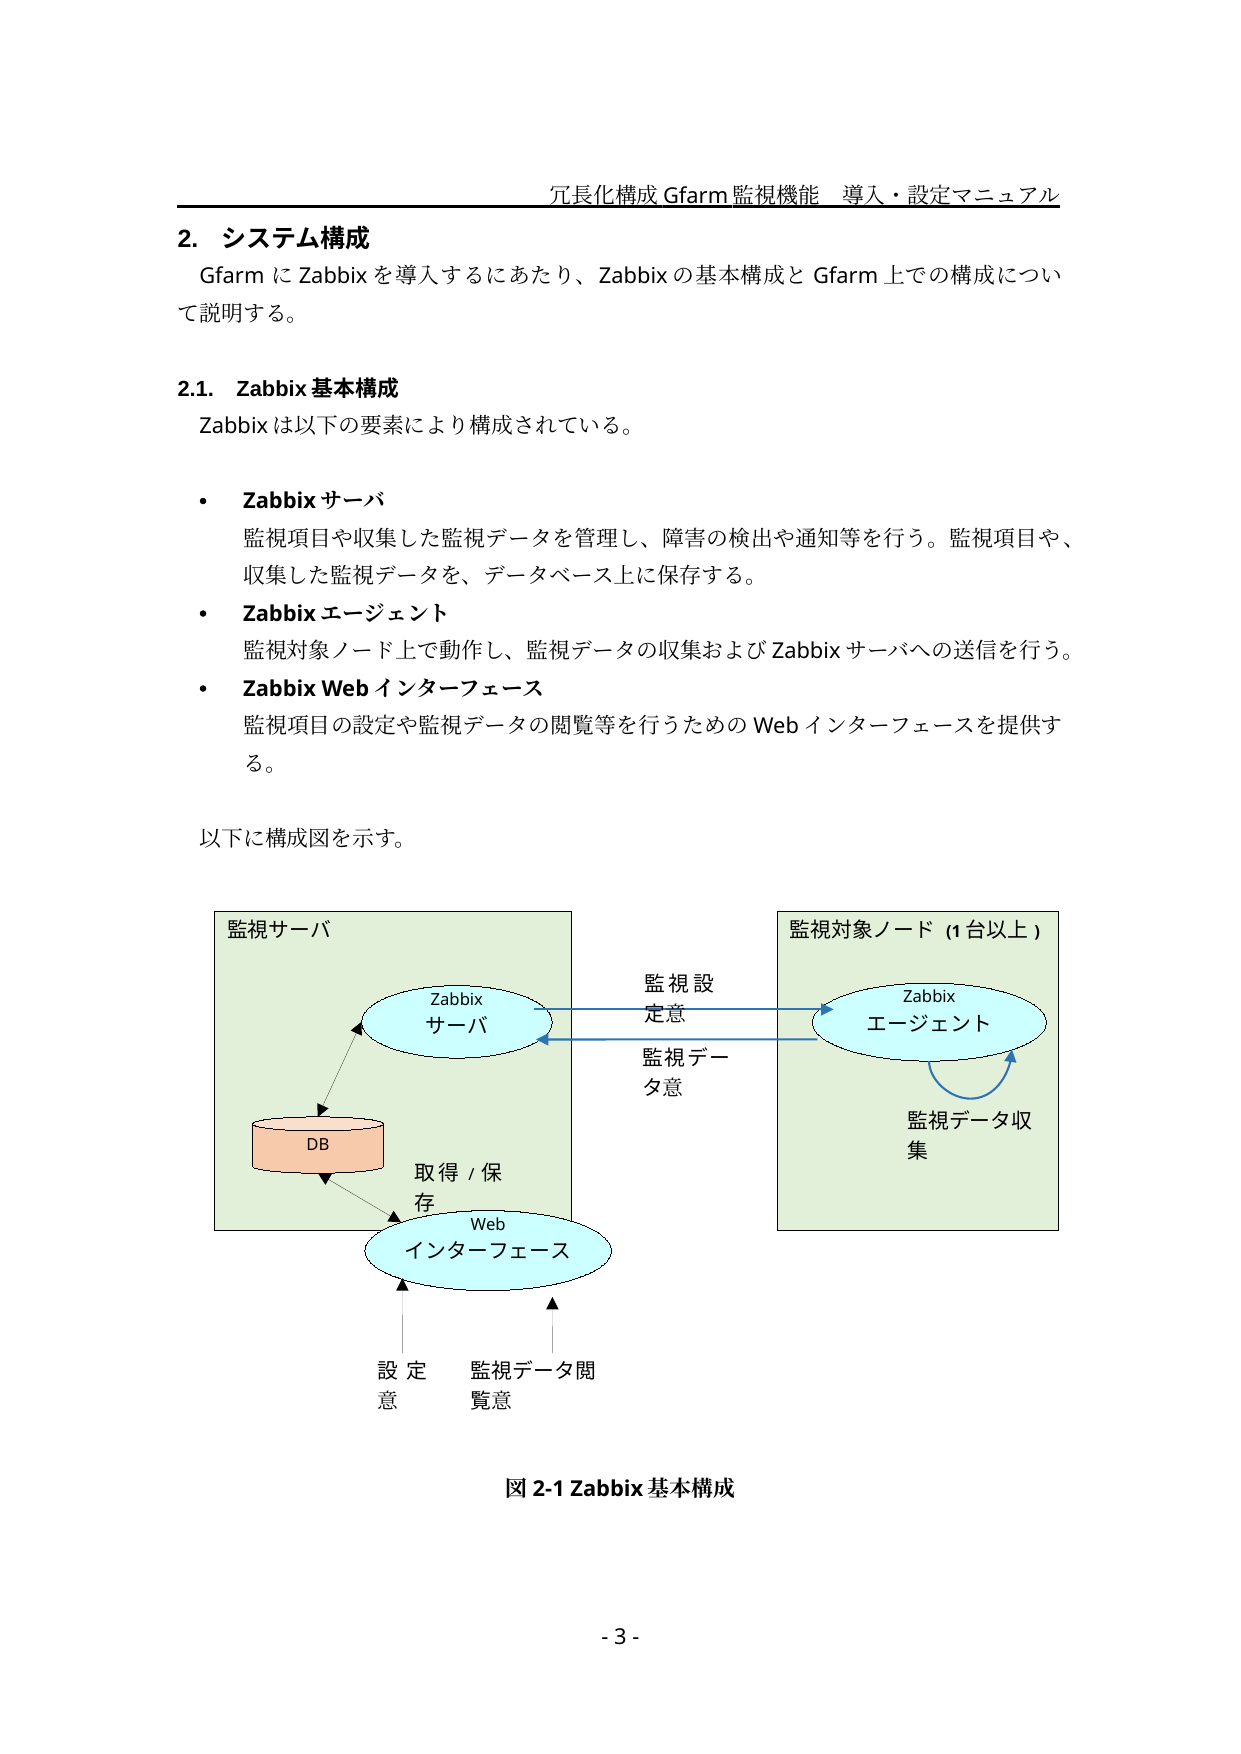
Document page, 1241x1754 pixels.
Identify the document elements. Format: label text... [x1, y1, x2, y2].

text Gfarm にZabbixを導入するにあたり、Zabbixの基本構成とGfarm上での構成について説明する。 [177, 256, 1063, 331]
list Zabbix Webインターフェース [199, 668, 1063, 706]
list Zabbixエージェント [199, 593, 1063, 631]
list 監視対象ノード上で動作し、監視データの収集およびZabbixサーバへの送信を行う。 [243, 631, 1063, 668]
subtitle Zabbix基本構成 [177, 368, 1063, 406]
text 図 2-1 Zabbix基本構成 [177, 1468, 1063, 1506]
text Zabbixは以下の要素により構成されている。 [177, 406, 1063, 443]
list 監視項目の設定や監視データの閲覧等を行うためのWebインターフェースを提供する。 [243, 706, 1063, 781]
list 監視項目や収集した監視データを管理し、障害の検出や通知等を行う。監視項目や、収集した監視データを、データベース上に保存する。 [243, 518, 1063, 593]
text 以下に構成図を示す。 [177, 818, 1063, 856]
list Zabbixサーバ [199, 481, 1063, 518]
subtitle システム構成 [177, 218, 1063, 256]
